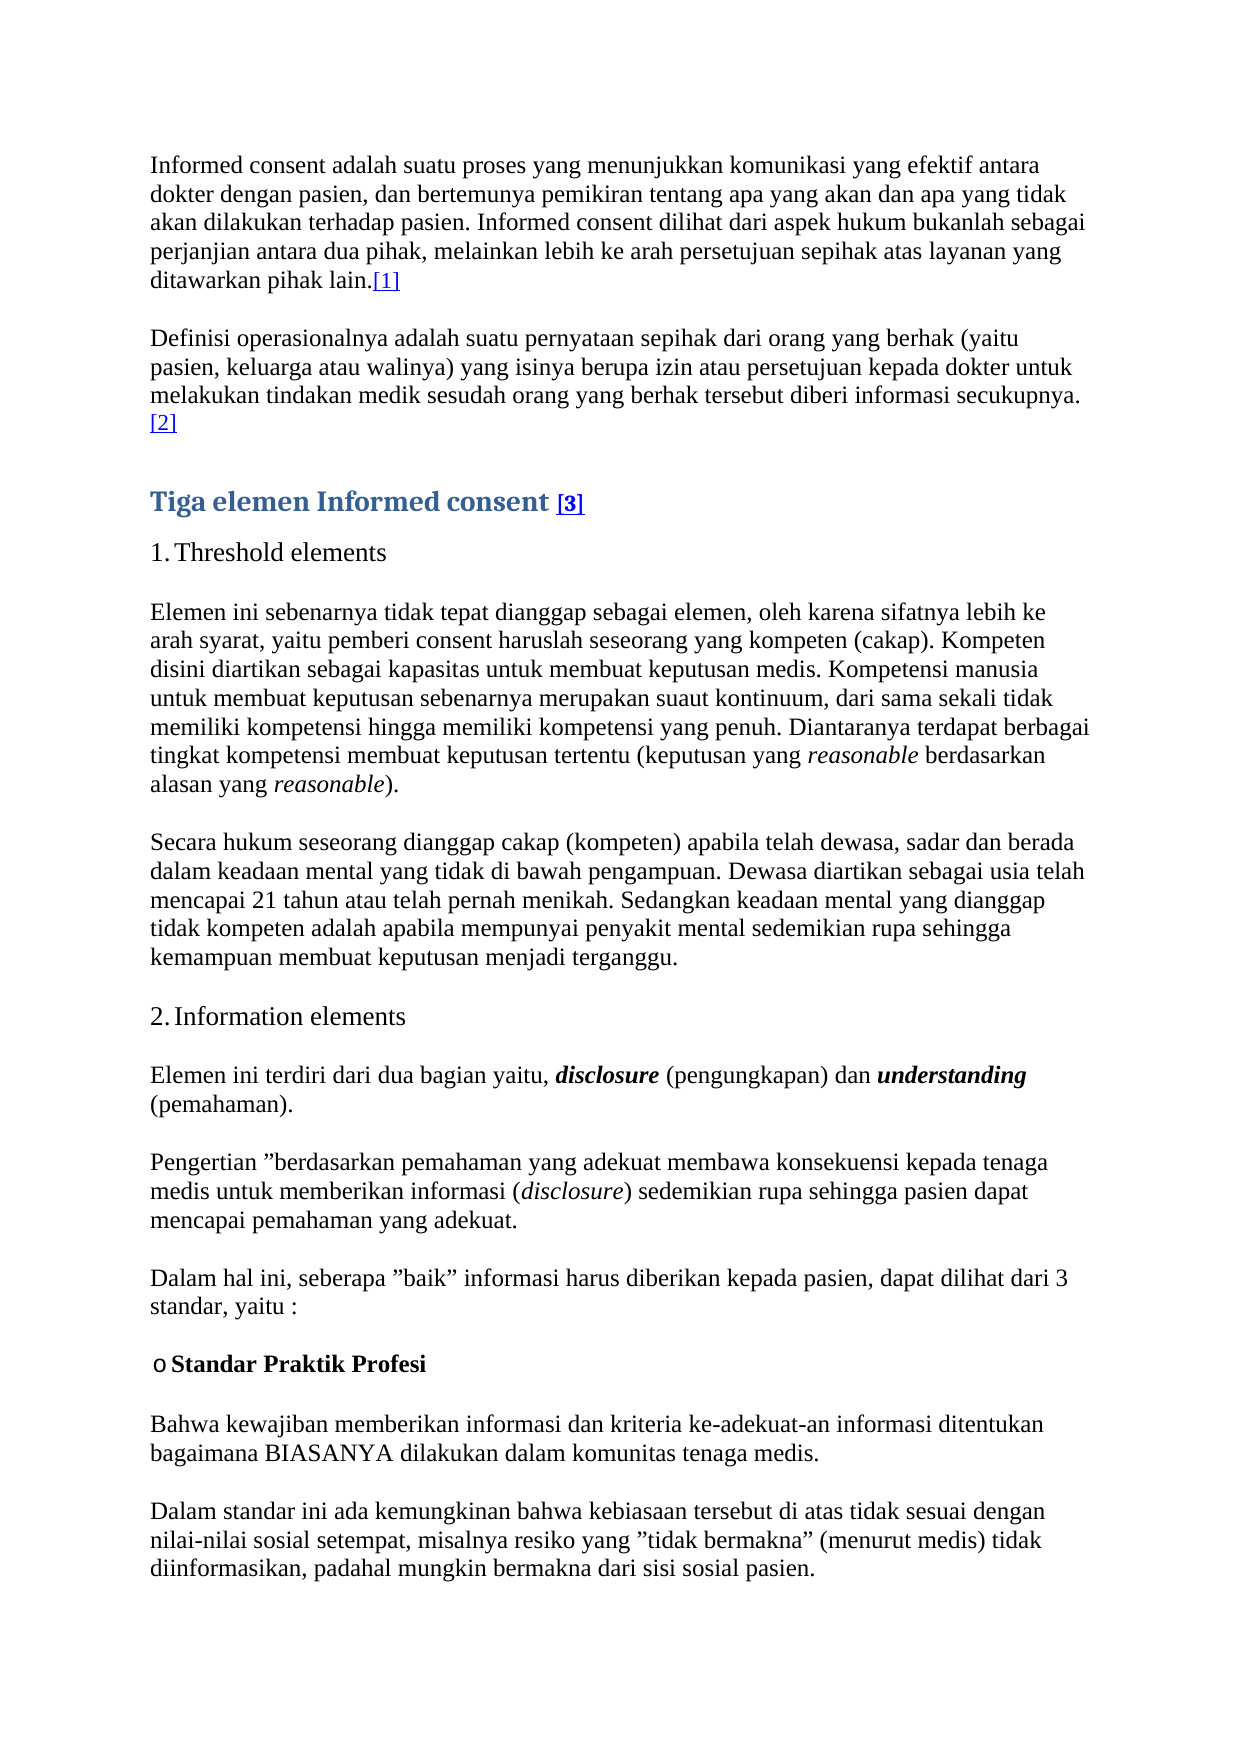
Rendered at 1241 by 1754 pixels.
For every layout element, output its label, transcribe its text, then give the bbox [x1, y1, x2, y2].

text Informed consent adalah suatu proses yang menunjukkan komunikasi yang efektif antara dokter dengan pasien, dan bertemunya pemikiran tentang apa yang akan dan apa yang tidak akan dilakukan terhadap pasien. Informed consent dilihat dari aspek hukum bukanlah sebagai perjanjian antara dua pihak, melainkan lebih ke arah persetujuan sepihak atas layanan yang ditawarkan pihak lain.[1] [150, 150, 1090, 294]
text Bahwa kewajiban memberikan informasi dan kriteria ke-adekuat-an informasi ditentukan bagaimana BIASANYA dilakukan dalam komunitas tenaga medis. [150, 1409, 1090, 1467]
text o Standar Praktik Profesi [152, 1349, 1090, 1380]
subtitle 1. Threshold elements [150, 537, 1090, 568]
text Dalam standar ini ada kemungkinan bahwa kebiasaan tersebut di atas tidak sesuai dengan nilai-nilai sosial setempat, misalnya resiko yang ”tidak bermakna” (menurut medis) tidak diinformasikan, padahal mungkin bermakna dari sisi sosial pasien. [150, 1496, 1090, 1582]
text Dalam hal ini, seberapa ”baik” informasi harus diberikan kepada pasien, dapat dilihat dari 3 standar, yaitu : [150, 1263, 1090, 1320]
subtitle Tiga elemen Informed consent [3] [150, 486, 1090, 519]
text Elemen ini sebenarnya tidak tepat dianggap sebagai elemen, oleh karena sifatnya lebih ke arah syarat, yaitu pemberi consent haruslah seseorang yang kompeten (cakap). Kompeten disini diartikan sebagai kapasitas untuk membuat keputusan medis. Kompetensi manusia untuk membuat keputusan sebenarnya merupakan suaut kontinuum, dari sama sekali tidak memiliki kompetensi hingga memiliki kompetensi yang penuh. Diantaranya terdapat berbagai tingkat kompetensi membuat keputusan tertentu (keputusan yang reasonable berdasarkan alasan yang reasonable). [150, 597, 1090, 798]
text Elemen ini terdiri dari dua bagian yaitu, disclosure (pengungkapan) dan understanding (pemahaman). [150, 1061, 1090, 1118]
subtitle 2. Information elements [150, 1000, 1090, 1031]
text Secara hukum seseorang dianggap cakap (kompeten) apabila telah dewasa, sadar dan berada dalam keadaan mental yang tidak di bawah pengampuan. Dewasa diartikan sebagai usia telah mencapai 21 tahun atau telah pernah menikah. Sedangkan keadaan mental yang dianggap tidak kompeten adalah apabila mempunyai penyakit mental sedemikian rupa sehingga kemampuan membuat keputusan menjadi terganggu. [150, 827, 1090, 971]
text Pengertian ”berdasarkan pemahaman yang adekuat membawa konsekuensi kepada tenaga medis untuk memberikan informasi (disclosure) sedemikian rupa sehingga pasien dapat mencapai pemahaman yang adekuat. [150, 1147, 1090, 1233]
text Definisi operasionalnya adalah suatu pernyataan sepihak dari orang yang berhak (yaitu pasien, keluarga atau walinya) yang isinya berupa izin atau persetujuan kepada dokter untuk melakukan tindakan medik sesudah orang yang berhak tersebut diberi informasi secukupnya.[2] [150, 323, 1090, 436]
